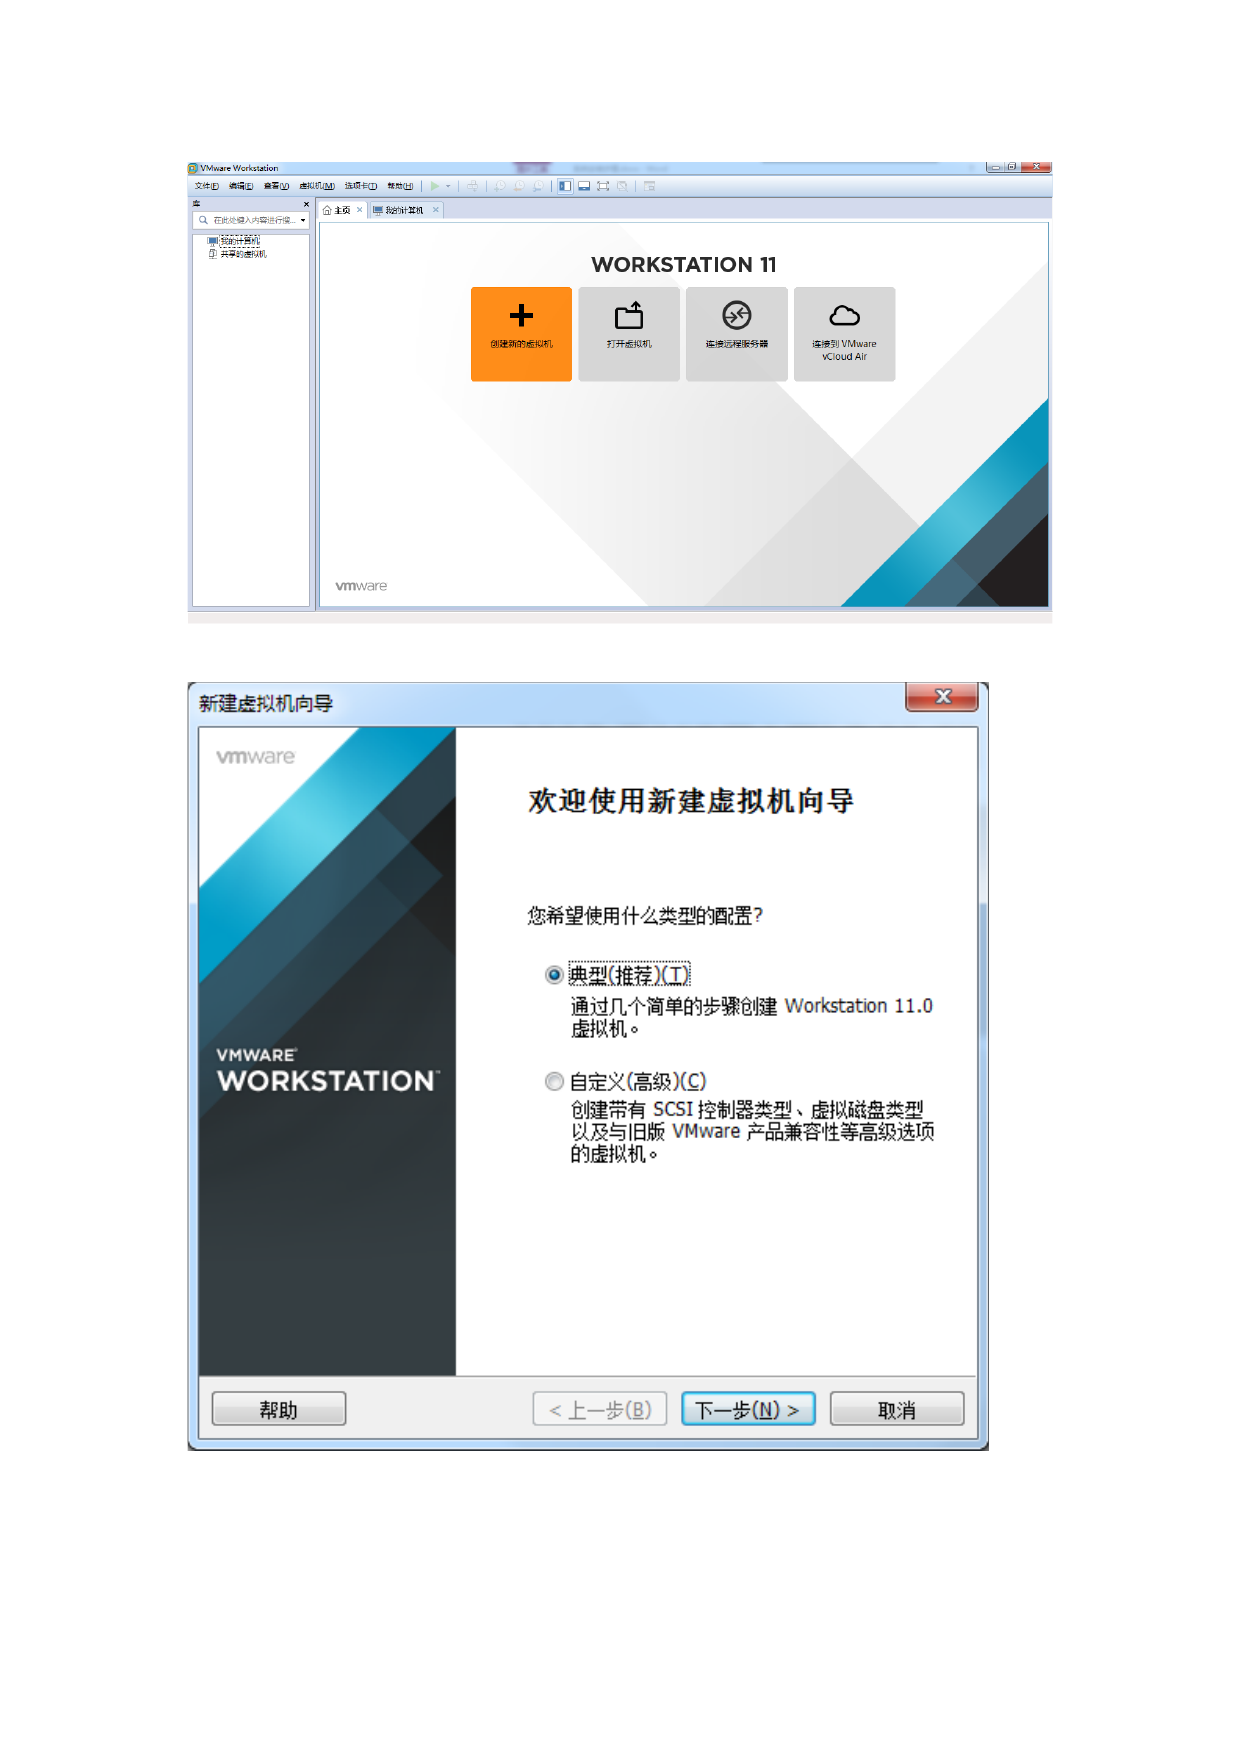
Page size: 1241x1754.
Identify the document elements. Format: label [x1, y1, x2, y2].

picture [187, 682, 989, 1451]
picture [187, 162, 1053, 624]
